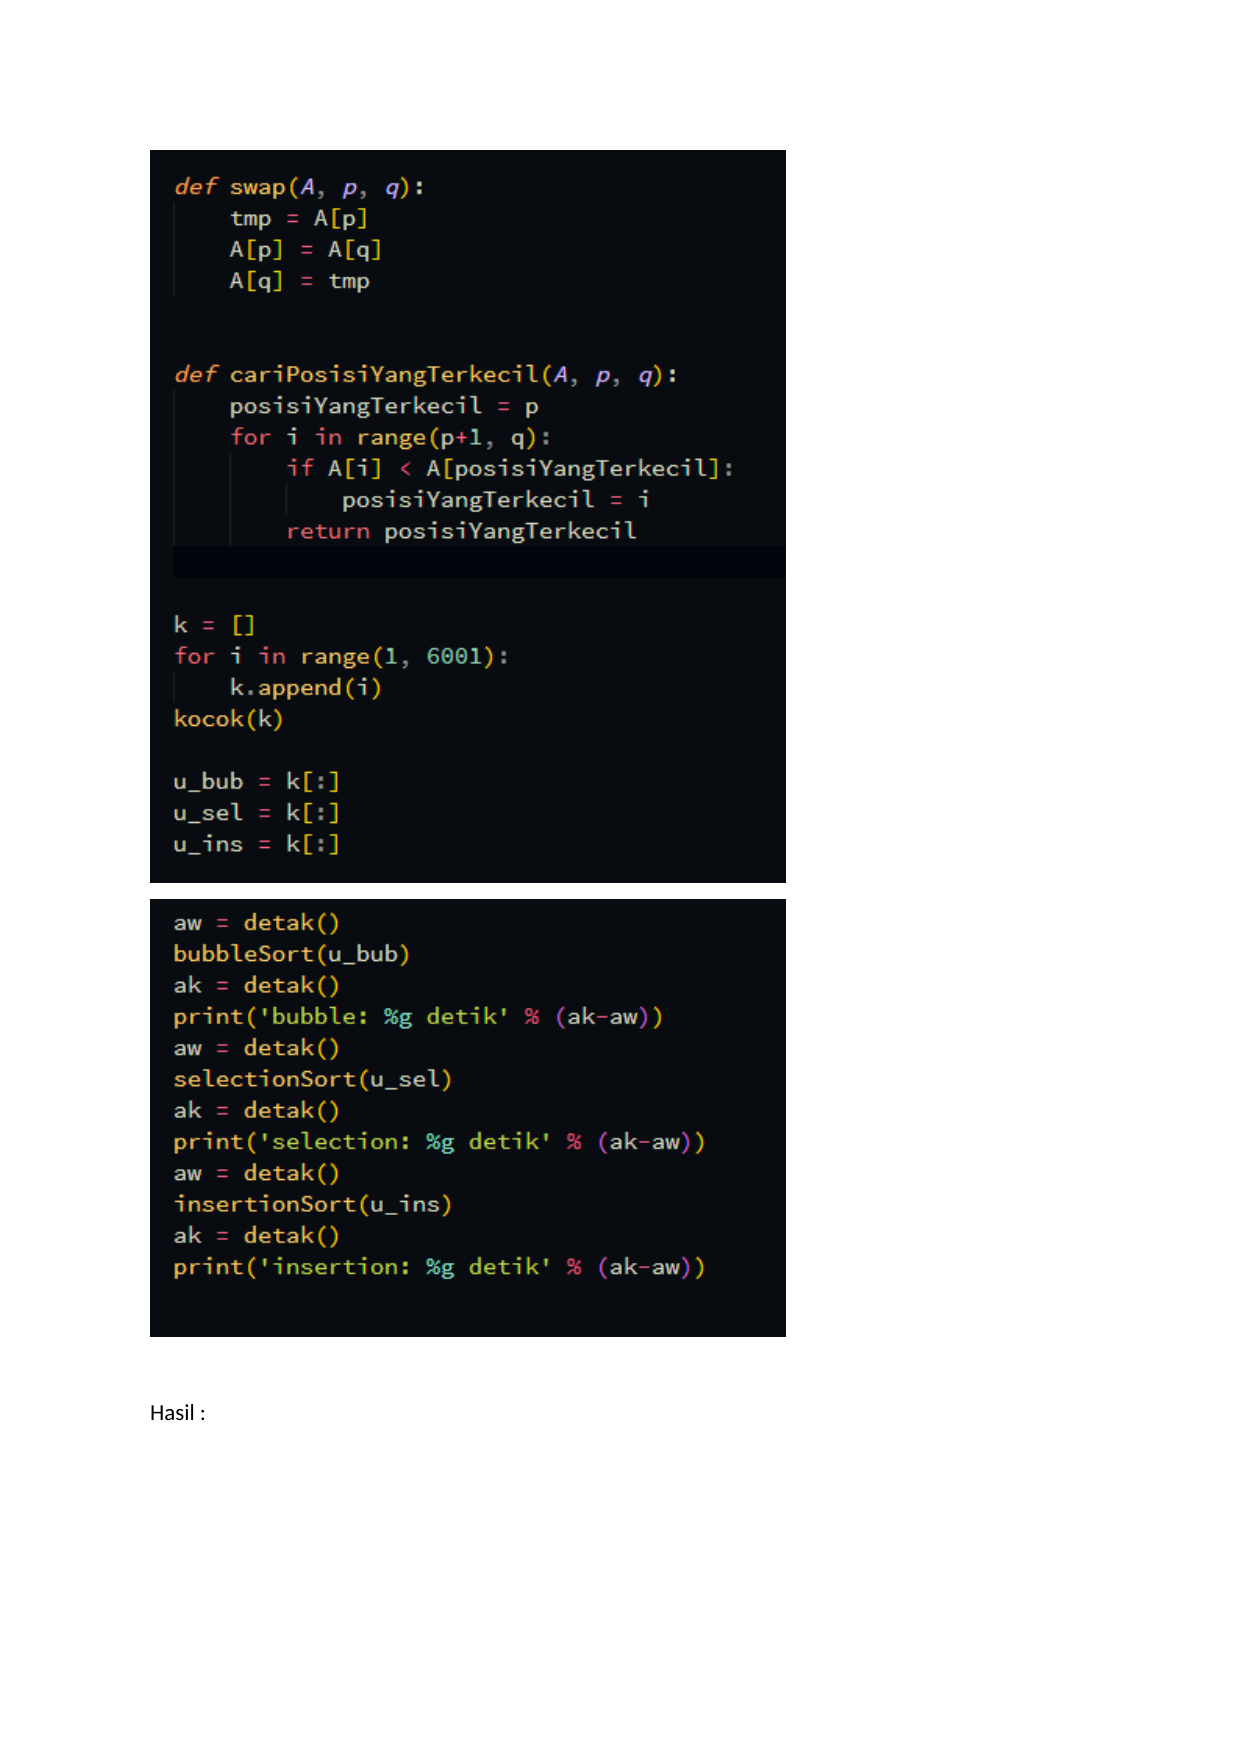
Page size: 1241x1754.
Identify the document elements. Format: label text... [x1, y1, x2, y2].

picture [150, 899, 786, 1337]
picture [150, 150, 786, 883]
text Hasil : [150, 1398, 1090, 1426]
